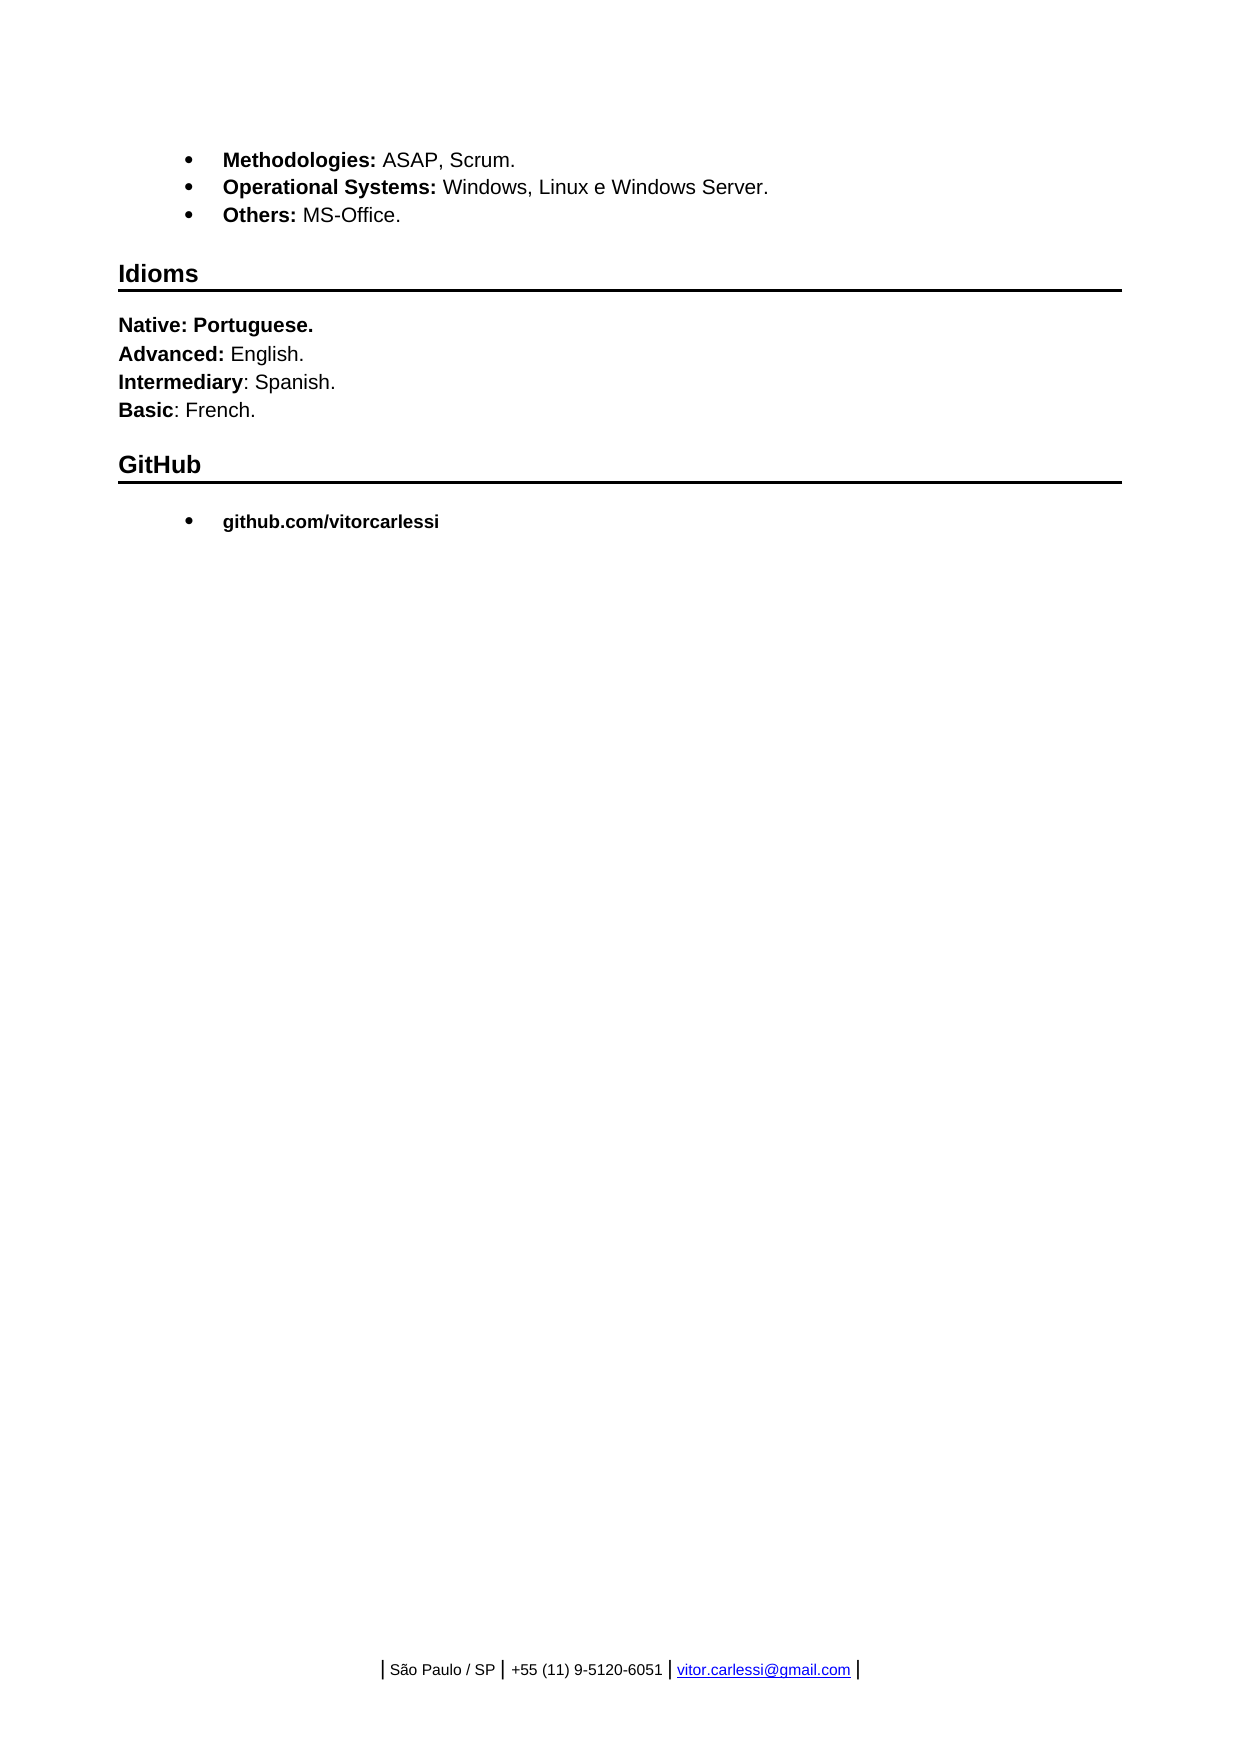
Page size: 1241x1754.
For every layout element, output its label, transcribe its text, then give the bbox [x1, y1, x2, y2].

text Native: Portuguese. [118, 313, 1122, 337]
text GitHub [118, 450, 1122, 481]
list github.com/vitorcarlessi [185, 509, 1122, 533]
text Advanced: English. [118, 341, 1122, 365]
list Others: MS-Office. [185, 203, 1122, 227]
list Operational Systems: Windows, Linux e Windows Server. [185, 175, 1122, 199]
list Methodologies: ASAP, Scrum. [185, 148, 1122, 172]
text Idioms [118, 258, 1122, 289]
text Intermediary: Spanish. [118, 369, 1122, 393]
text Basic: French. [118, 398, 1122, 422]
